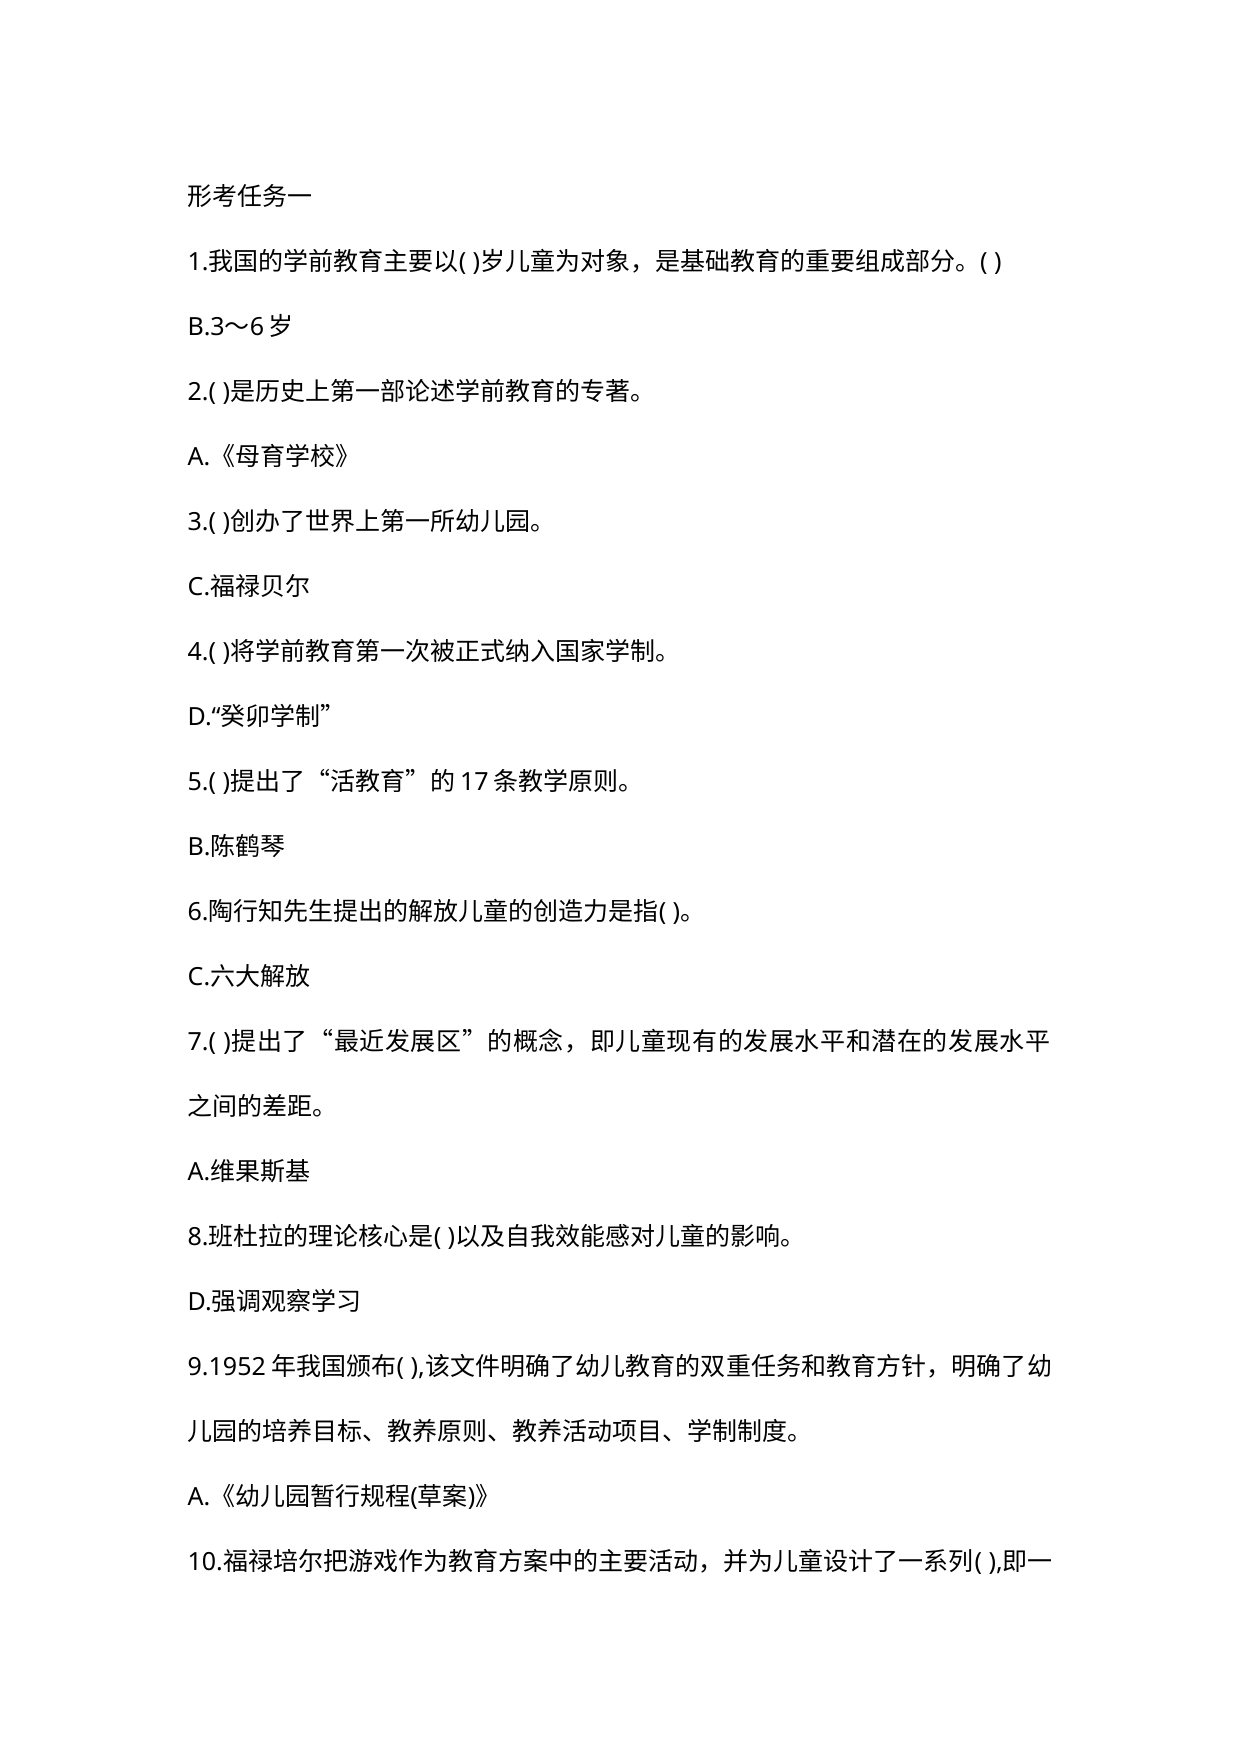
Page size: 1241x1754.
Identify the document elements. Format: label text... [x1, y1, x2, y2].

text 形考任务一 [187, 162, 1053, 227]
text C.六大解放 [187, 942, 1053, 1007]
text 7.( )提出了“最近发展区”的概念，即儿童现有的发展水平和潜在的发展水平之间的差距。 [187, 1007, 1053, 1137]
text A.《幼儿园暂行规程(草案)》 [187, 1462, 1053, 1527]
text 8.班杜拉的理论核心是( )以及自我效能感对儿童的影响。 [187, 1202, 1053, 1267]
text B.3～6岁 [187, 292, 1053, 357]
text C.福禄贝尔 [187, 552, 1053, 617]
text D.“癸卯学制” [187, 682, 1053, 747]
text B.陈鹤琴 [187, 812, 1053, 877]
text 6.陶行知先生提出的解放儿童的创造力是指( )。 [187, 877, 1053, 942]
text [187, 1527, 1053, 1592]
text 5.( )提出了“活教育”的17条教学原则。 [187, 747, 1053, 812]
text 9.1952年我国颁布( ),该文件明确了幼儿教育的双重任务和教育方针，明确了幼儿园的培养目标、教养原则、教养活动项目、学制制度。 [187, 1332, 1053, 1462]
text 3.( )创办了世界上第一所幼儿园。 [187, 487, 1053, 552]
text 1.我国的学前教育主要以( )岁儿童为对象，是基础教育的重要组成部分。( ) [187, 227, 1053, 292]
text D.强调观察学习 [187, 1267, 1053, 1332]
text A.维果斯基 [187, 1137, 1053, 1202]
text A.《母育学校》 [187, 422, 1053, 487]
text 2.( )是历史上第一部论述学前教育的专著。 [187, 357, 1053, 422]
text 4.( )将学前教育第一次被正式纳入国家学制。 [187, 617, 1053, 682]
